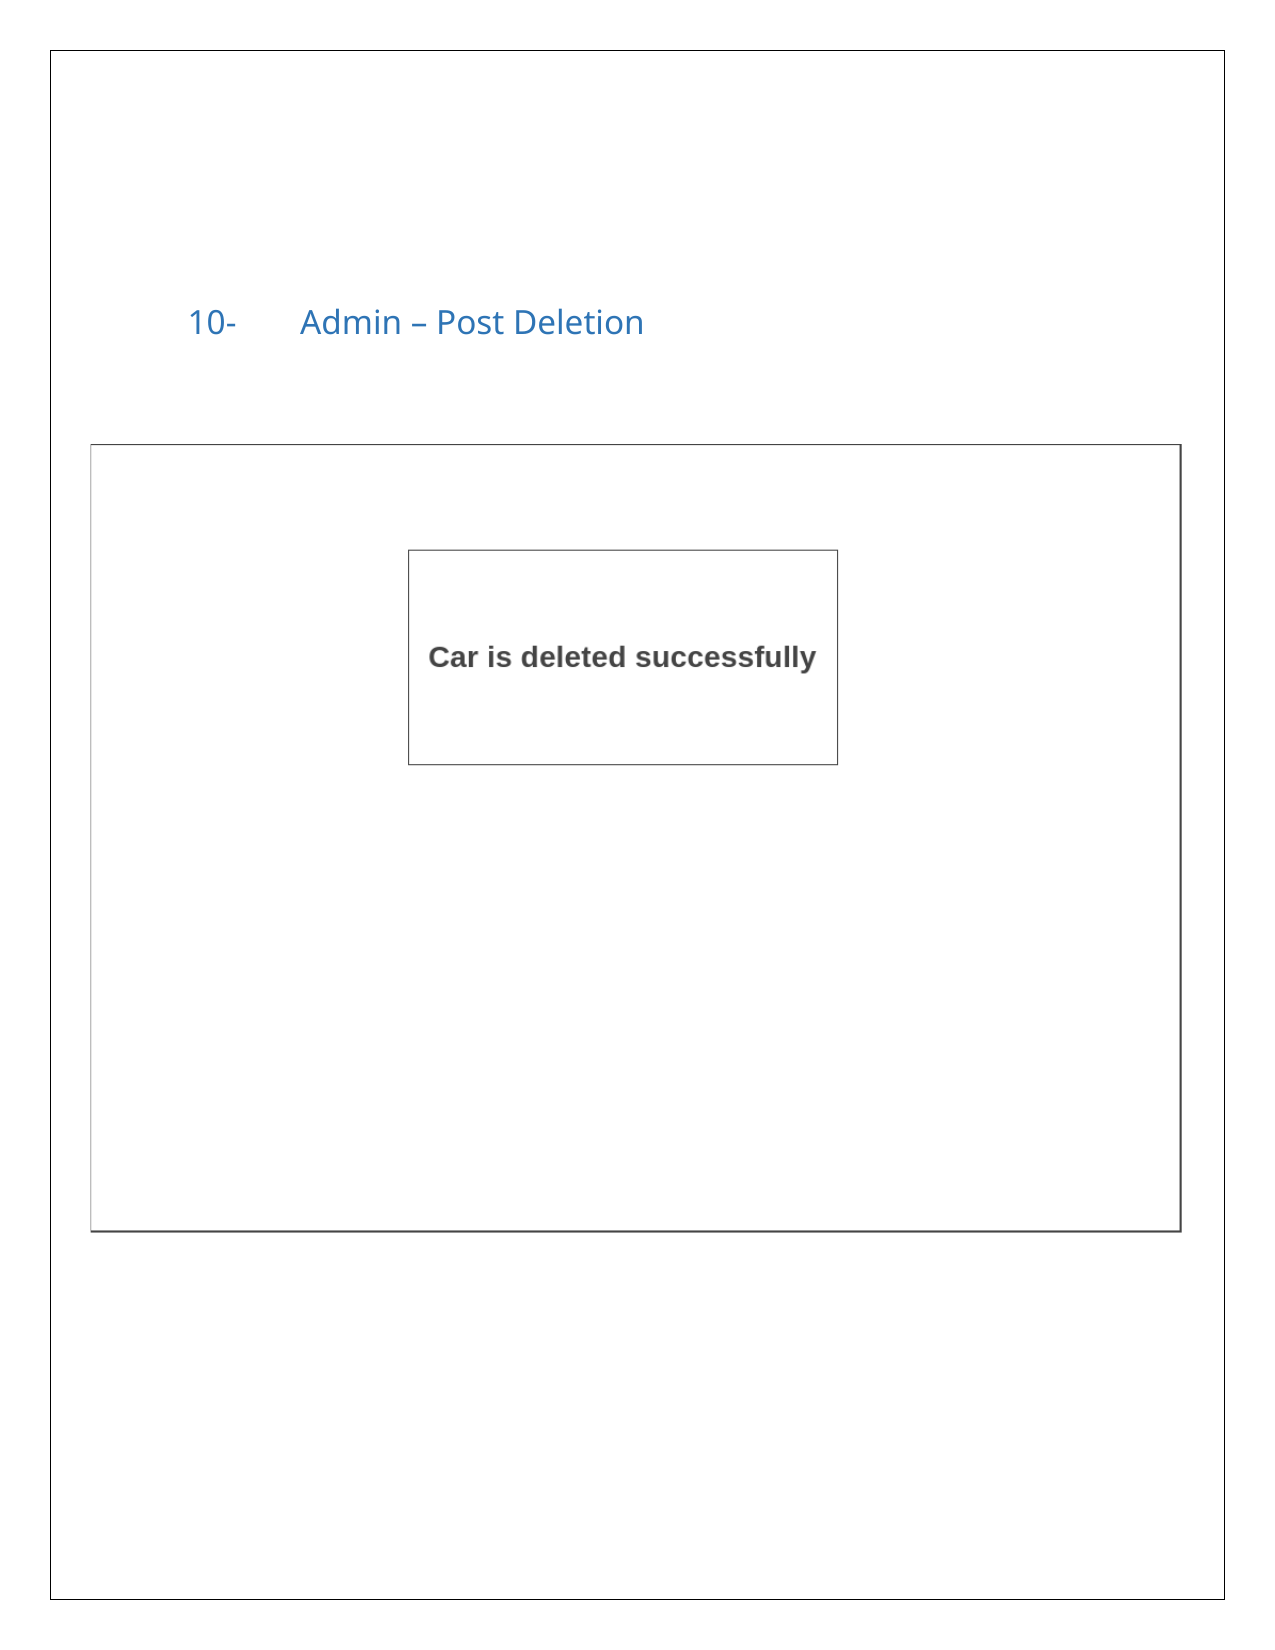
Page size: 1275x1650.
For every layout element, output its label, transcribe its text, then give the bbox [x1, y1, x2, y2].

subtitle Admin – Post Deletion [187, 299, 1125, 344]
picture [90, 444, 1184, 1235]
